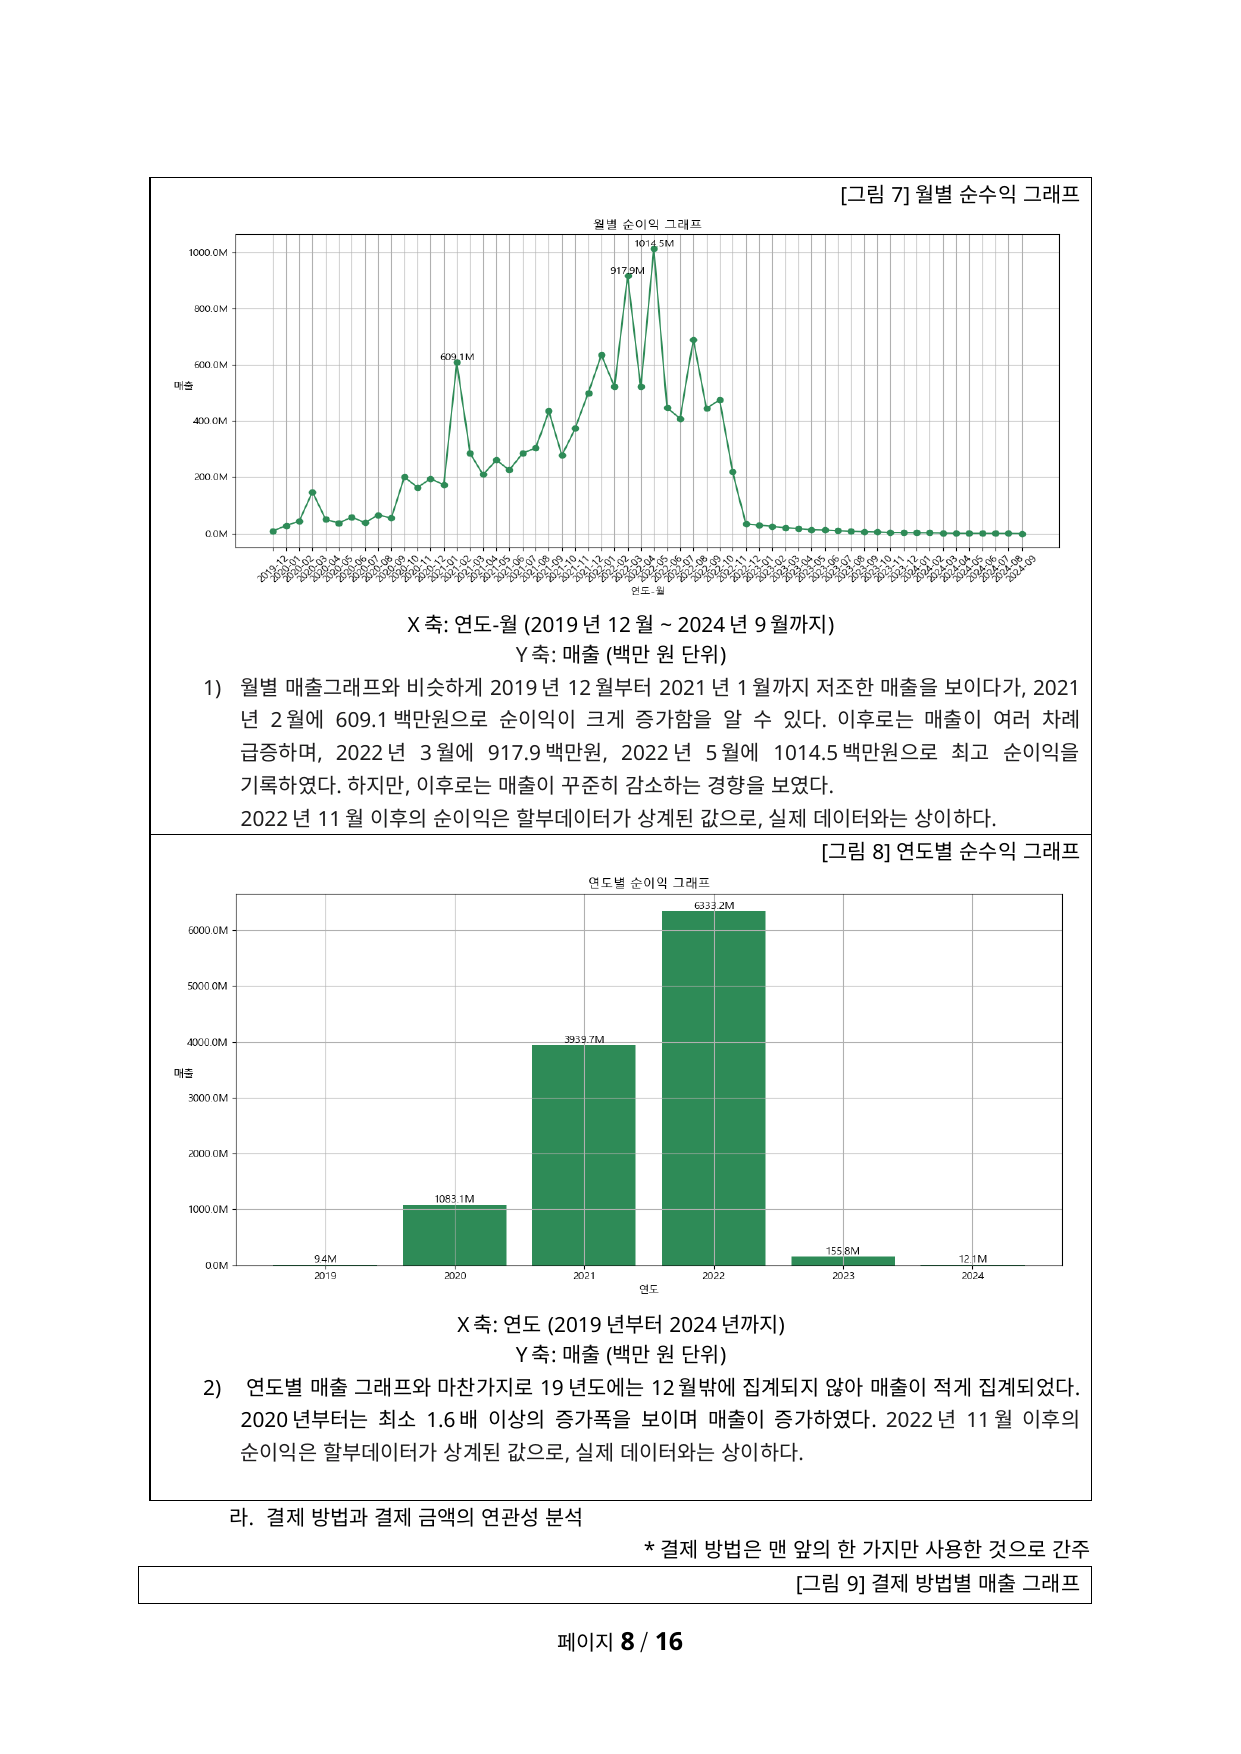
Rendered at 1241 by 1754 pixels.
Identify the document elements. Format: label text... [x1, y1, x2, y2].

picture [161, 211, 1070, 606]
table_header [139, 1567, 1091, 1603]
table_header [그림 7] 월별 순수익 그래프 X축: 연도-월 (2019년 12월 ~ 2024년 9월까지) Y축: 매출 (백만 원 단위) 월별 매출그래프와 비슷하게 2019년 12월부터 2021년 1월까지 저조한 매출을 보이다가, 2021년 2월에 609.1백만원으로 순이익이 크게 증가함을 알 수 있다. 이후로는 매출이 여러 차례 급증하며, 2022년 3월에 917.9백만원, 2022년 5월에 1014.5백만원으로 최고 순이익을 기록하였다. 하지만, 이후로는 매출이 꾸준히 감소하는 경향을 보였다. 2022년 11월 이후의 순이익은 할부데이터가 상계된 값으로, 실제 데이터와는 상이하다. [151, 178, 1091, 834]
picture [161, 867, 1073, 1306]
list * 결제 방법은 맨 앞의 한 가지만 사용한 것으로 간주 [229, 1533, 1090, 1564]
table_cell [그림 8] 연도별 순수익 그래프 X축: 연도 (2019년부터 2024년까지) Y축: 매출 (백만 원 단위) 연도별 매출 그래프와 마찬가지로 19년도에는 12월밖에 집계되지 않아 매출이 적게 집계되었다. 2020년부터는 최소 1.6배 이상의 증가폭을 보이며 매출이 증가하였다. 2022년 11월 이후의 순이익은 할부데이터가 상계된 값으로, 실제 데이터와는 상이하다. [151, 835, 1091, 1500]
list 결제 방법과 결제 금액의 연관성 분석 [229, 1501, 1090, 1531]
